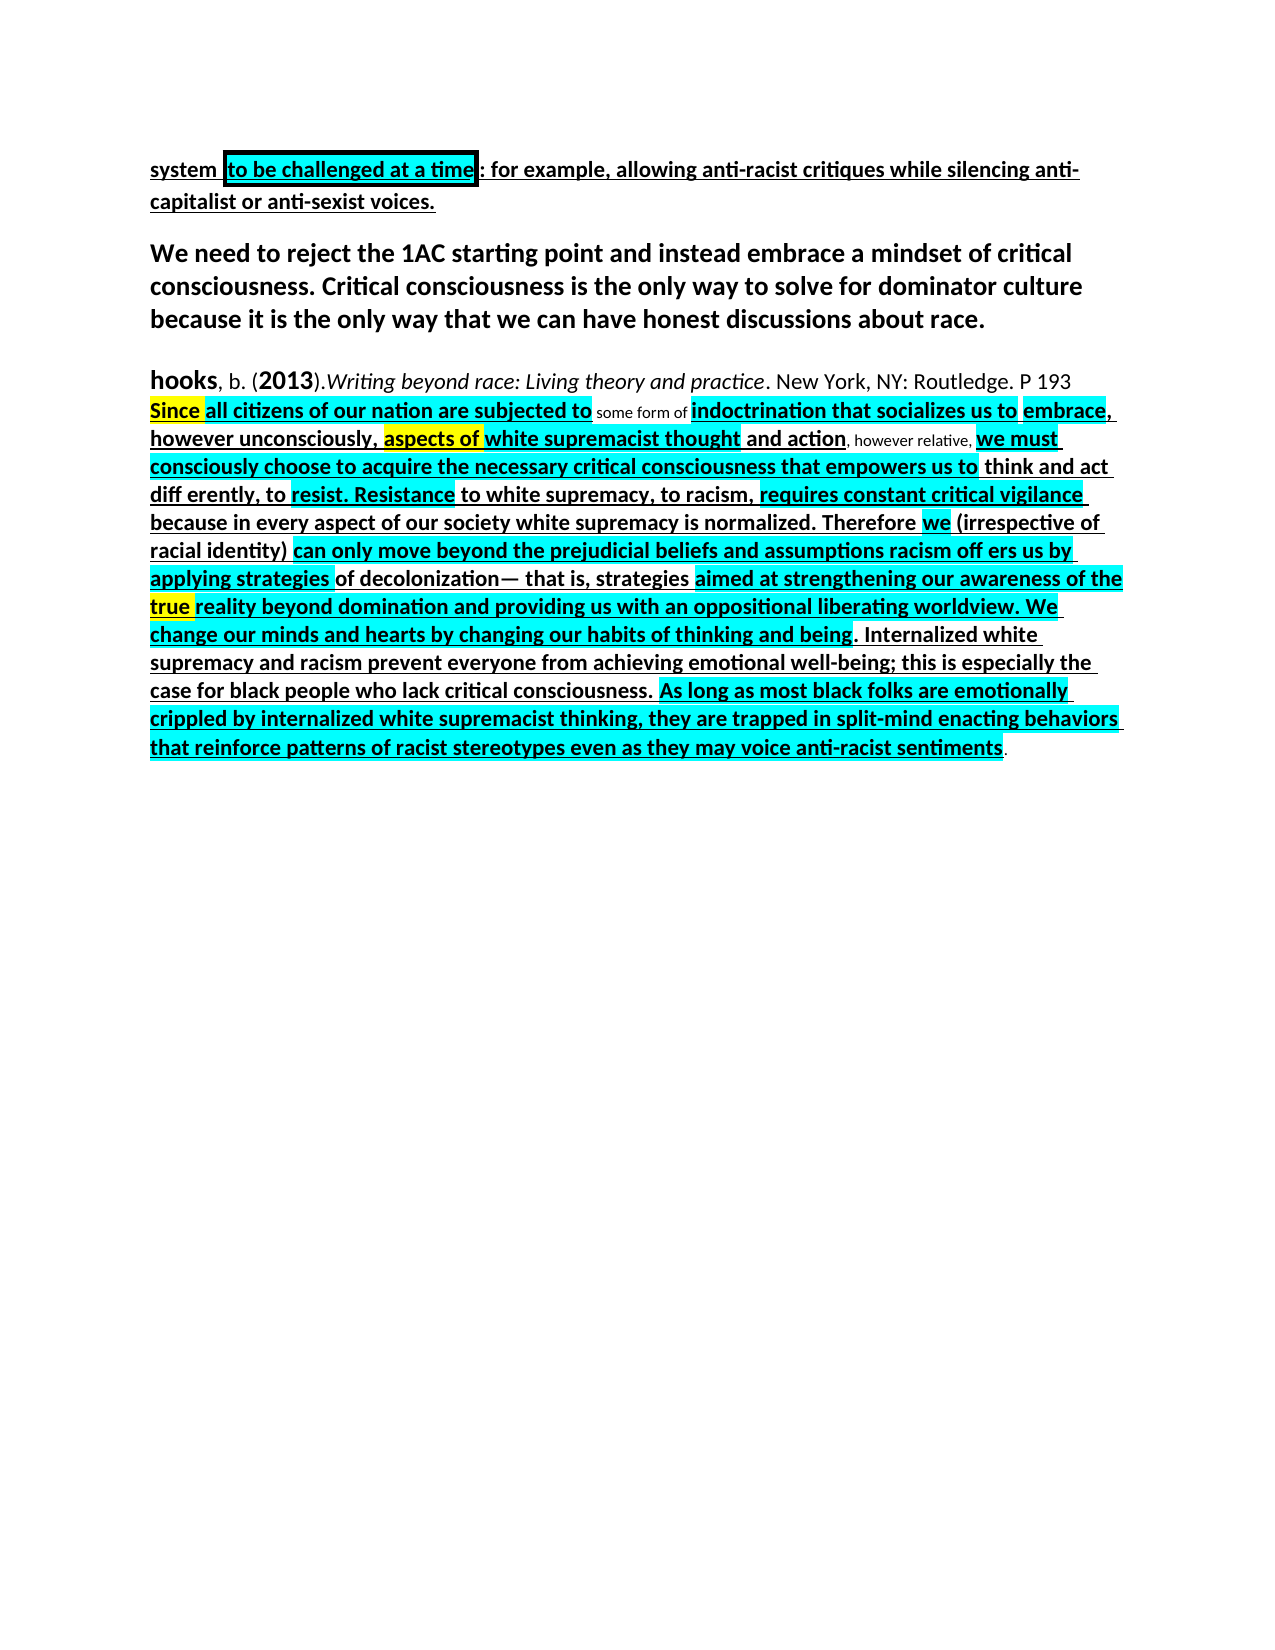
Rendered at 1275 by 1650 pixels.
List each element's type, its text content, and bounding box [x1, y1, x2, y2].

text hooks, b. (2013).Writing beyond race: Living theory and practice. New York, NY: Routledge. P 193 [150, 363, 1125, 396]
text Since all citizens of our nation are subjected to some form of indoctrination that socializes us to embrace, however unconsciously, aspects of white supremacist thought and action, however relative, we must consciously choose to acquire the necessary critical consciousness that empowers us to think and act diff erently, to resist. Resistance to white supremacy, to racism, requires constant critical vigilance because in every aspect of our society white supremacy is normalized. Therefore we (irrespective of racial identity) can only move beyond the prejudicial beliefs and assumptions racism off ers us by applying strategies of decolonization— that is, strategies aimed at strengthening our awareness of the true reality beyond domination and providing us with an oppositional liberating worldview. We change our minds and hearts by changing our habits of thinking and being. Internalized white supremacy and racism prevent everyone from achieving emotional well-being; this is especially the case for black people who lack critical consciousness. As long as most black folks are emotionally crippled by internalized white supremacist thinking, they are trapped in split-mind enacting behaviors that reinforce patterns of racist stereotypes even as they may voice anti-racist sentiments. [150, 396, 1125, 761]
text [150, 150, 1125, 215]
subtitle We need to reject the 1AC starting point and instead embrace a mindset of critical consciousness. Critical consciousness is the only way to solve for dominator culture because it is the only way that we can have honest discussions about race. [150, 236, 1125, 335]
